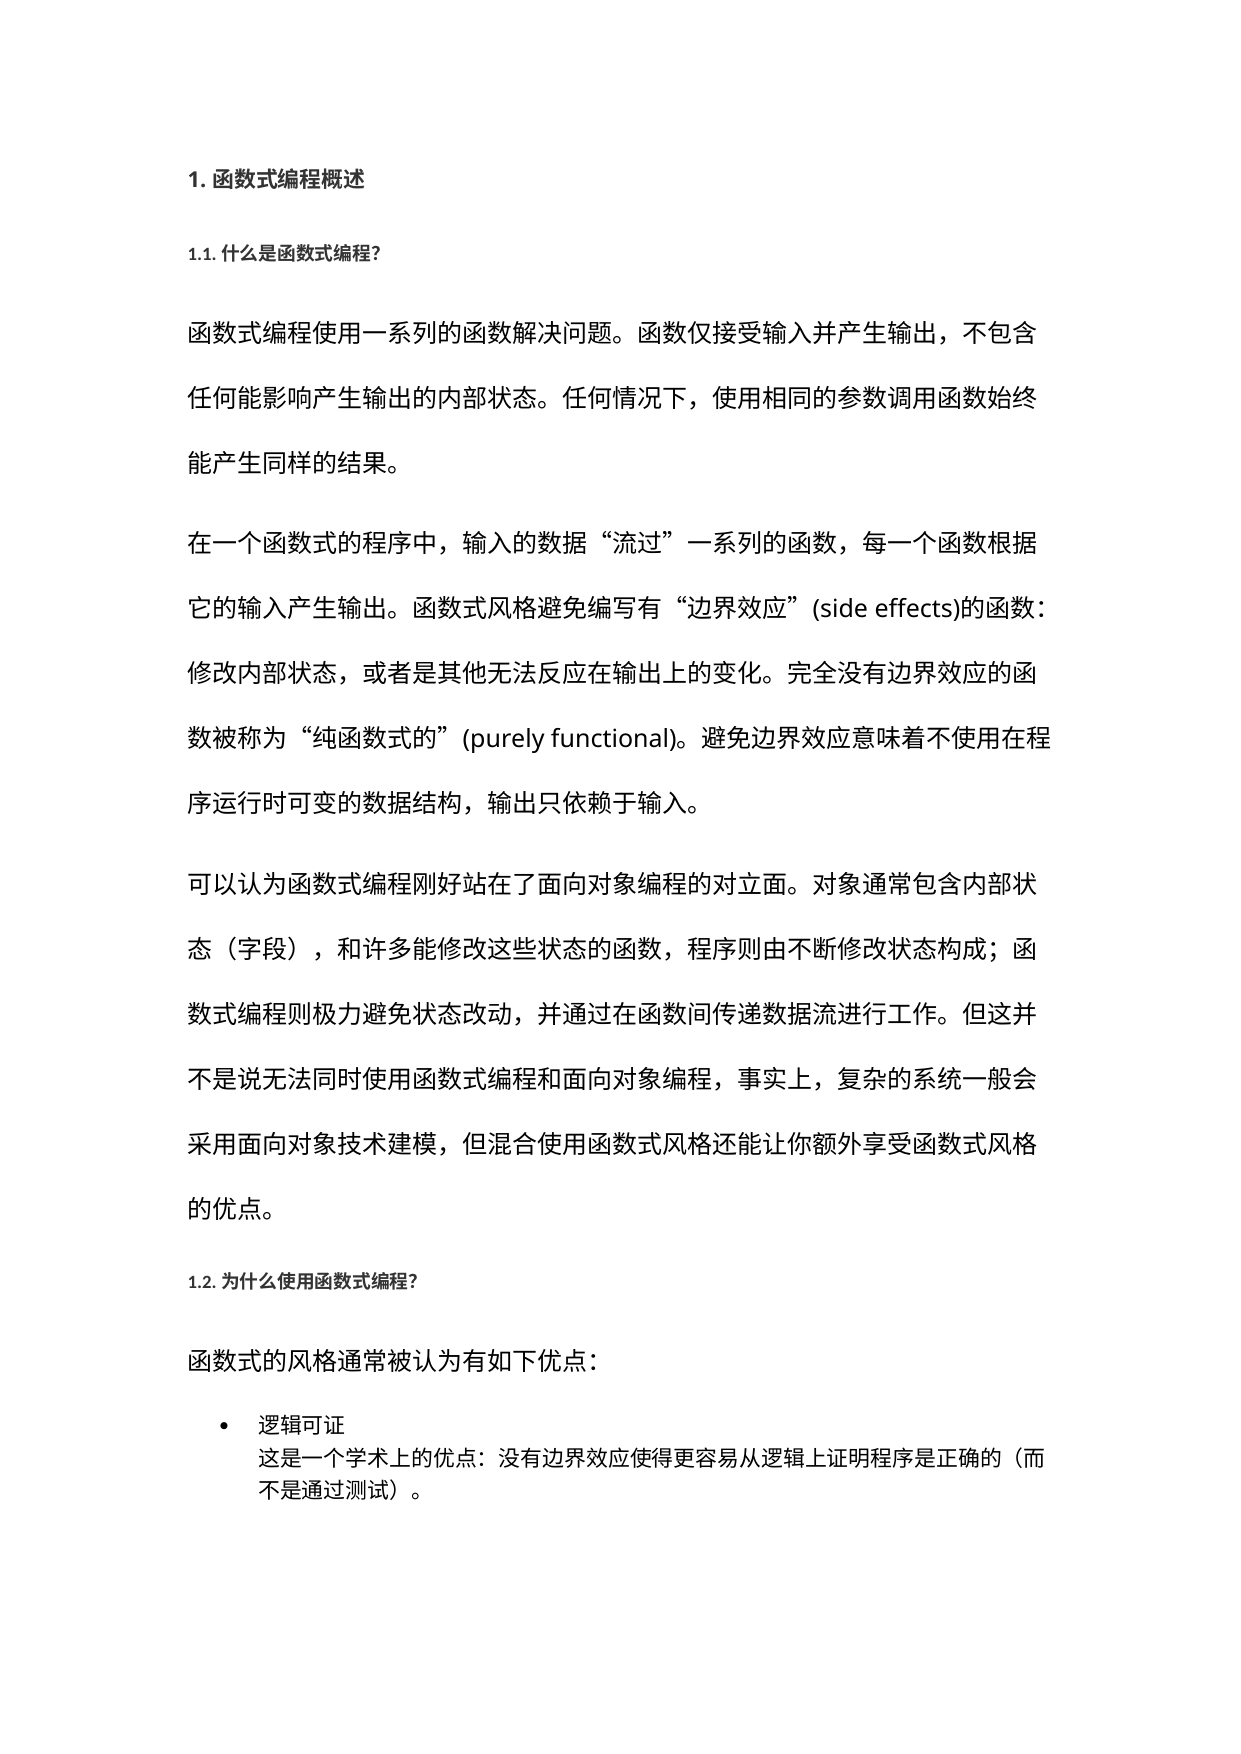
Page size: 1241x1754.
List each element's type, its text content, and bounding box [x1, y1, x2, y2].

subtitle 1. 函数式编程概述 [187, 162, 1053, 194]
subtitle 1.1. 什么是函数式编程？ [187, 236, 1053, 268]
text 可以认为函数式编程刚好站在了面向对象编程的对立面。对象通常包含内部状态（字段），和许多能修改这些状态的函数，程序则由不断修改状态构成；函数式编程则极力避免状态改动，并通过在函数间传递数据流进行工作。但这并不是说无法同时使用函数式编程和面向对象编程，事实上，复杂的系统一般会采用面向对象技术建模，但混合使用函数式风格还能让你额外享受函数式风格的优点。 [187, 850, 1053, 1240]
list 逻辑可证 这是一个学术上的优点：没有边界效应使得更容易从逻辑上证明程序是正确的（而不是通过测试）。 [220, 1408, 1053, 1505]
text 在一个函数式的程序中，输入的数据“流过”一系列的函数，每一个函数根据它的输入产生输出。函数式风格避免编写有“边界效应”(side effects)的函数：修改内部状态，或者是其他无法反应在输出上的变化。完全没有边界效应的函数被称为“纯函数式的”(purely functional)。避免边界效应意味着不使用在程序运行时可变的数据结构，输出只依赖于输入。 [187, 509, 1053, 834]
text 函数式的风格通常被认为有如下优点： [187, 1327, 1053, 1392]
text 函数式编程使用一系列的函数解决问题。函数仅接受输入并产生输出，不包含任何能影响产生输出的内部状态。任何情况下，使用相同的参数调用函数始终能产生同样的结果。 [187, 299, 1053, 494]
subtitle 1.2. 为什么使用函数式编程？ [187, 1264, 1053, 1296]
